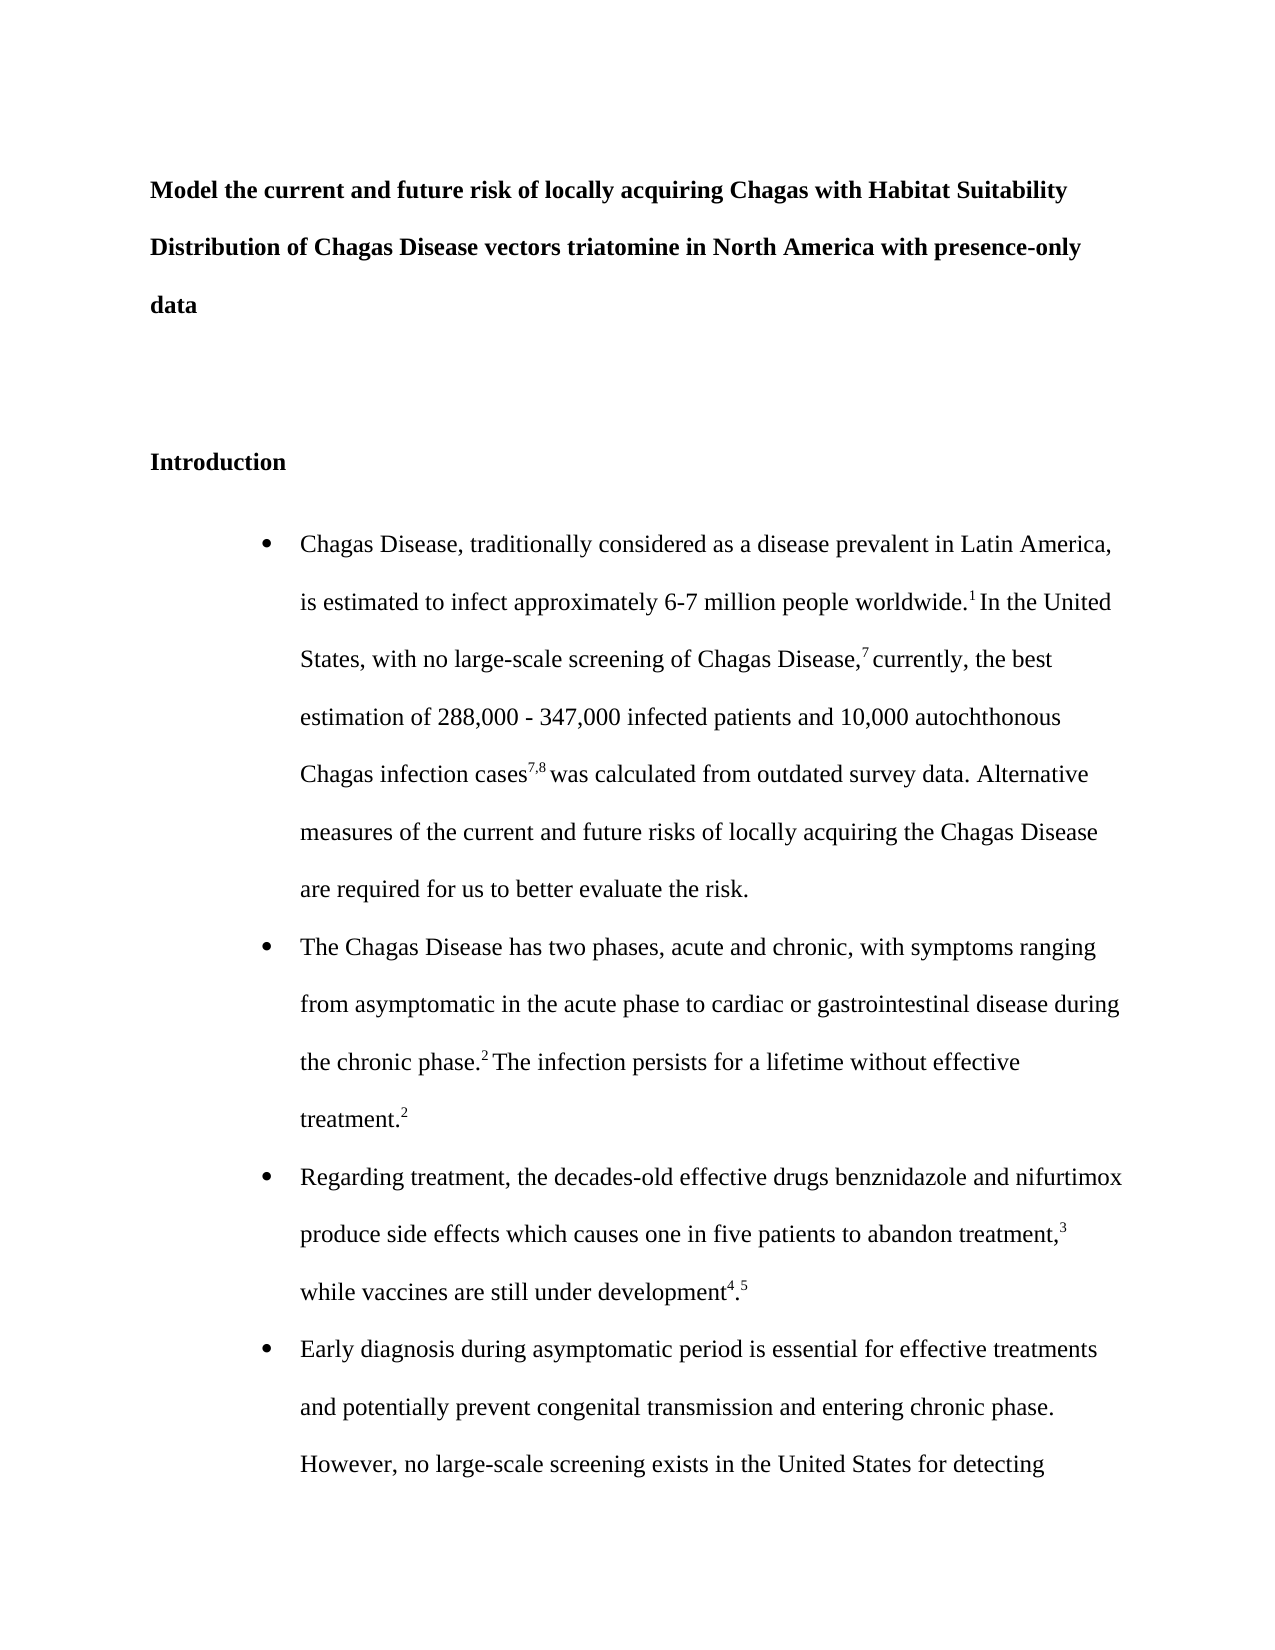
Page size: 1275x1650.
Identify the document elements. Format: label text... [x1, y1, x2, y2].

list The Chagas Disease has two phases, acute and chronic, with symptoms ranging from asymptomatic in the acute phase to cardiac or gastrointestinal disease during the chronic phase.2 The infection persists for a lifetime without effective treatment.2 [262, 932, 1125, 1133]
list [262, 1334, 1125, 1478]
list Chagas Disease, traditionally considered as a disease prevalent in Latin America, is estimated to infect approximately 6-7 million people worldwide.1 In the United States, with no large-scale screening of Chagas Disease,7 currently, the best estimation of 288,000 - 347,000 infected patients and 10,000 autochthonous Chagas infection cases7,8 was calculated from outdated survey data. Alternative measures of the current and future risks of locally acquiring the Chagas Disease are required for us to better evaluate the risk. [262, 529, 1125, 903]
text Model the current and future risk of locally acquiring Chagas with Habitat Suitability Distribution of Chagas Disease vectors triatomine in North America with presence-only data [150, 175, 1125, 319]
text Introduction [150, 447, 1125, 475]
list Regarding treatment, the decades-old effective drugs benznidazole and nifurtimox produce side effects which causes one in five patients to abandon treatment,3 while vaccines are still under development4.5 [262, 1162, 1125, 1305]
